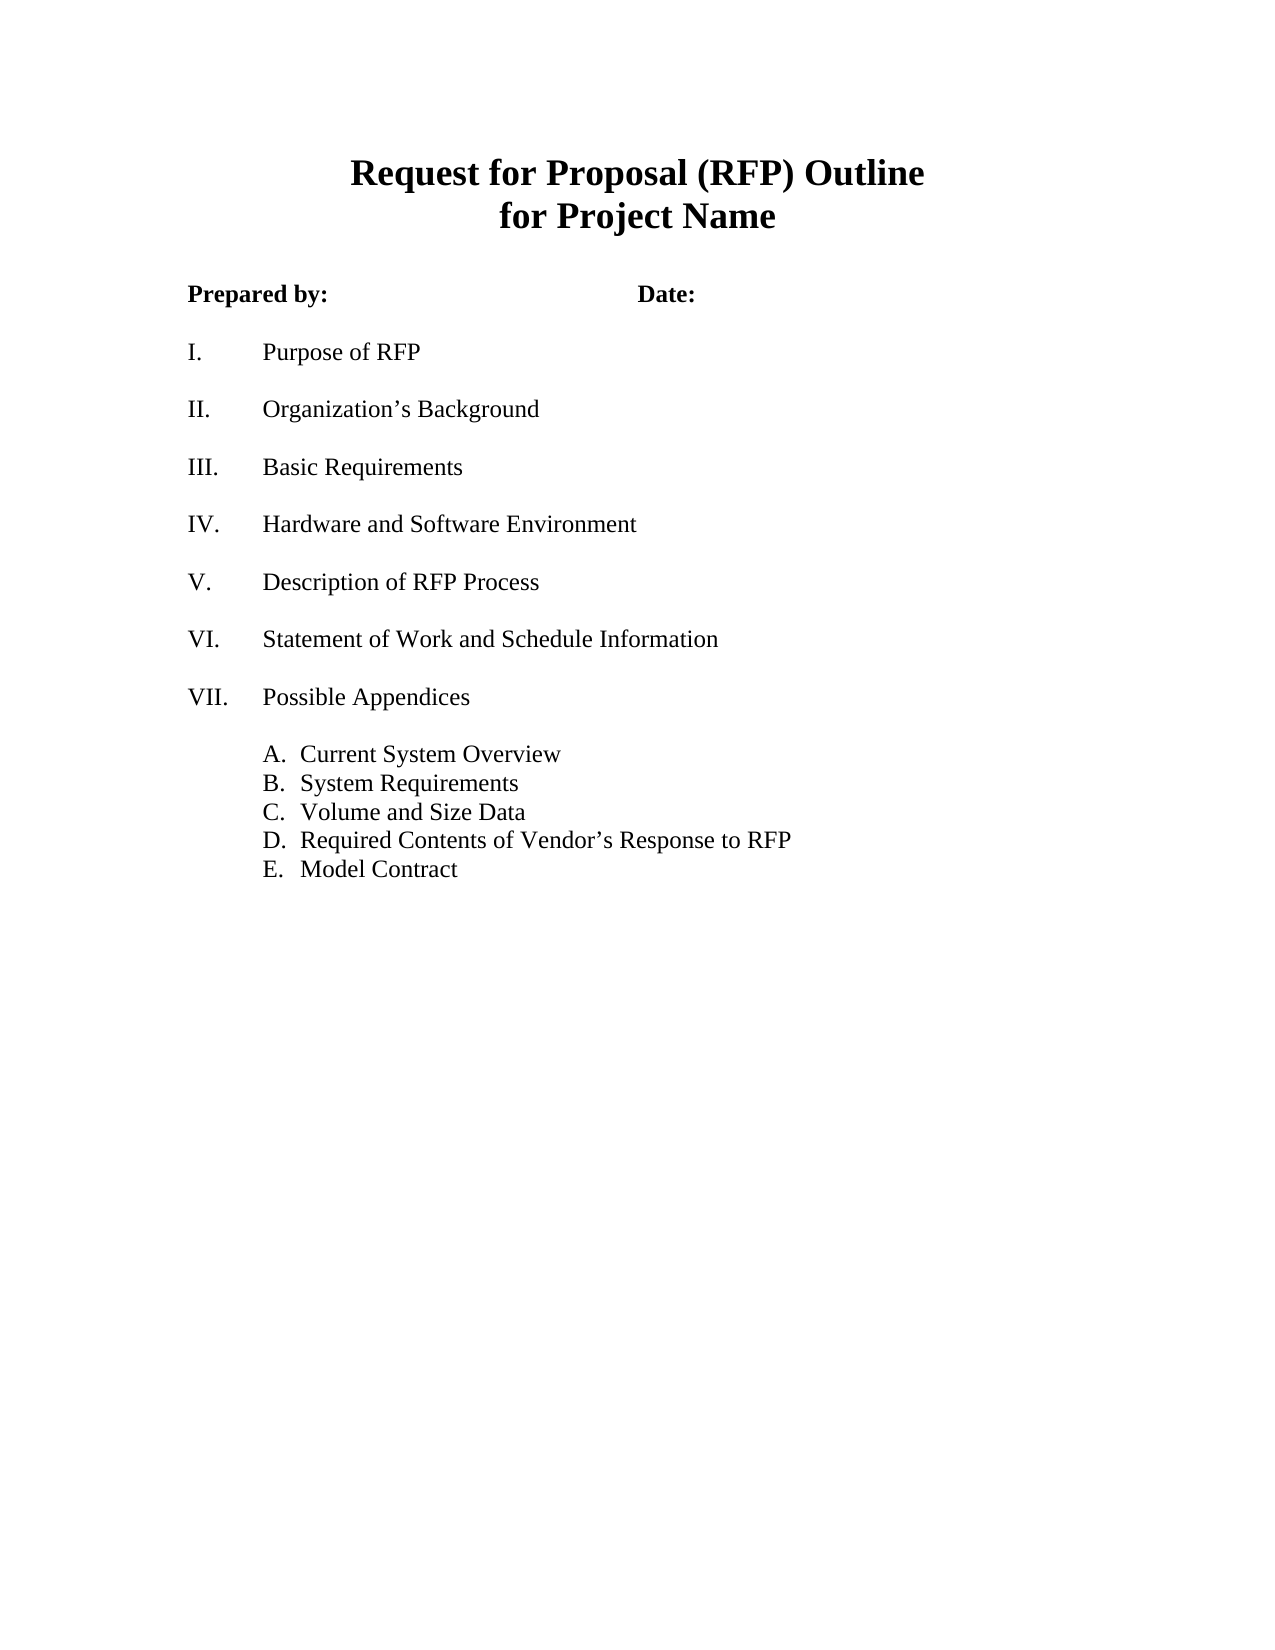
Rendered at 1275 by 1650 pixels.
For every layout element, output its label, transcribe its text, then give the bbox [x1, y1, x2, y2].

text C. Volume and Size Data [187, 797, 1087, 826]
list Basic Requirements [187, 452, 1087, 481]
list Hardware and Software Environment [187, 509, 1087, 538]
text D. Required Contents of Vendor’s Response to RFP [187, 826, 1087, 854]
list Statement of Work and Schedule Information [187, 624, 1087, 653]
text E. Model Contract [187, 854, 1087, 883]
title Request for Proposal (RFP) Outline [187, 150, 1087, 193]
list Organization’s Background [187, 394, 1087, 423]
list Description of RFP Process [187, 567, 1087, 596]
title for Project Name [187, 193, 1087, 236]
list Possible Appendices [187, 682, 1087, 711]
text Prepared by: Date: [187, 279, 1087, 308]
list Purpose of RFP [187, 337, 1087, 366]
text A. Current System Overview [187, 739, 1087, 768]
text B. System Requirements [187, 768, 1087, 797]
